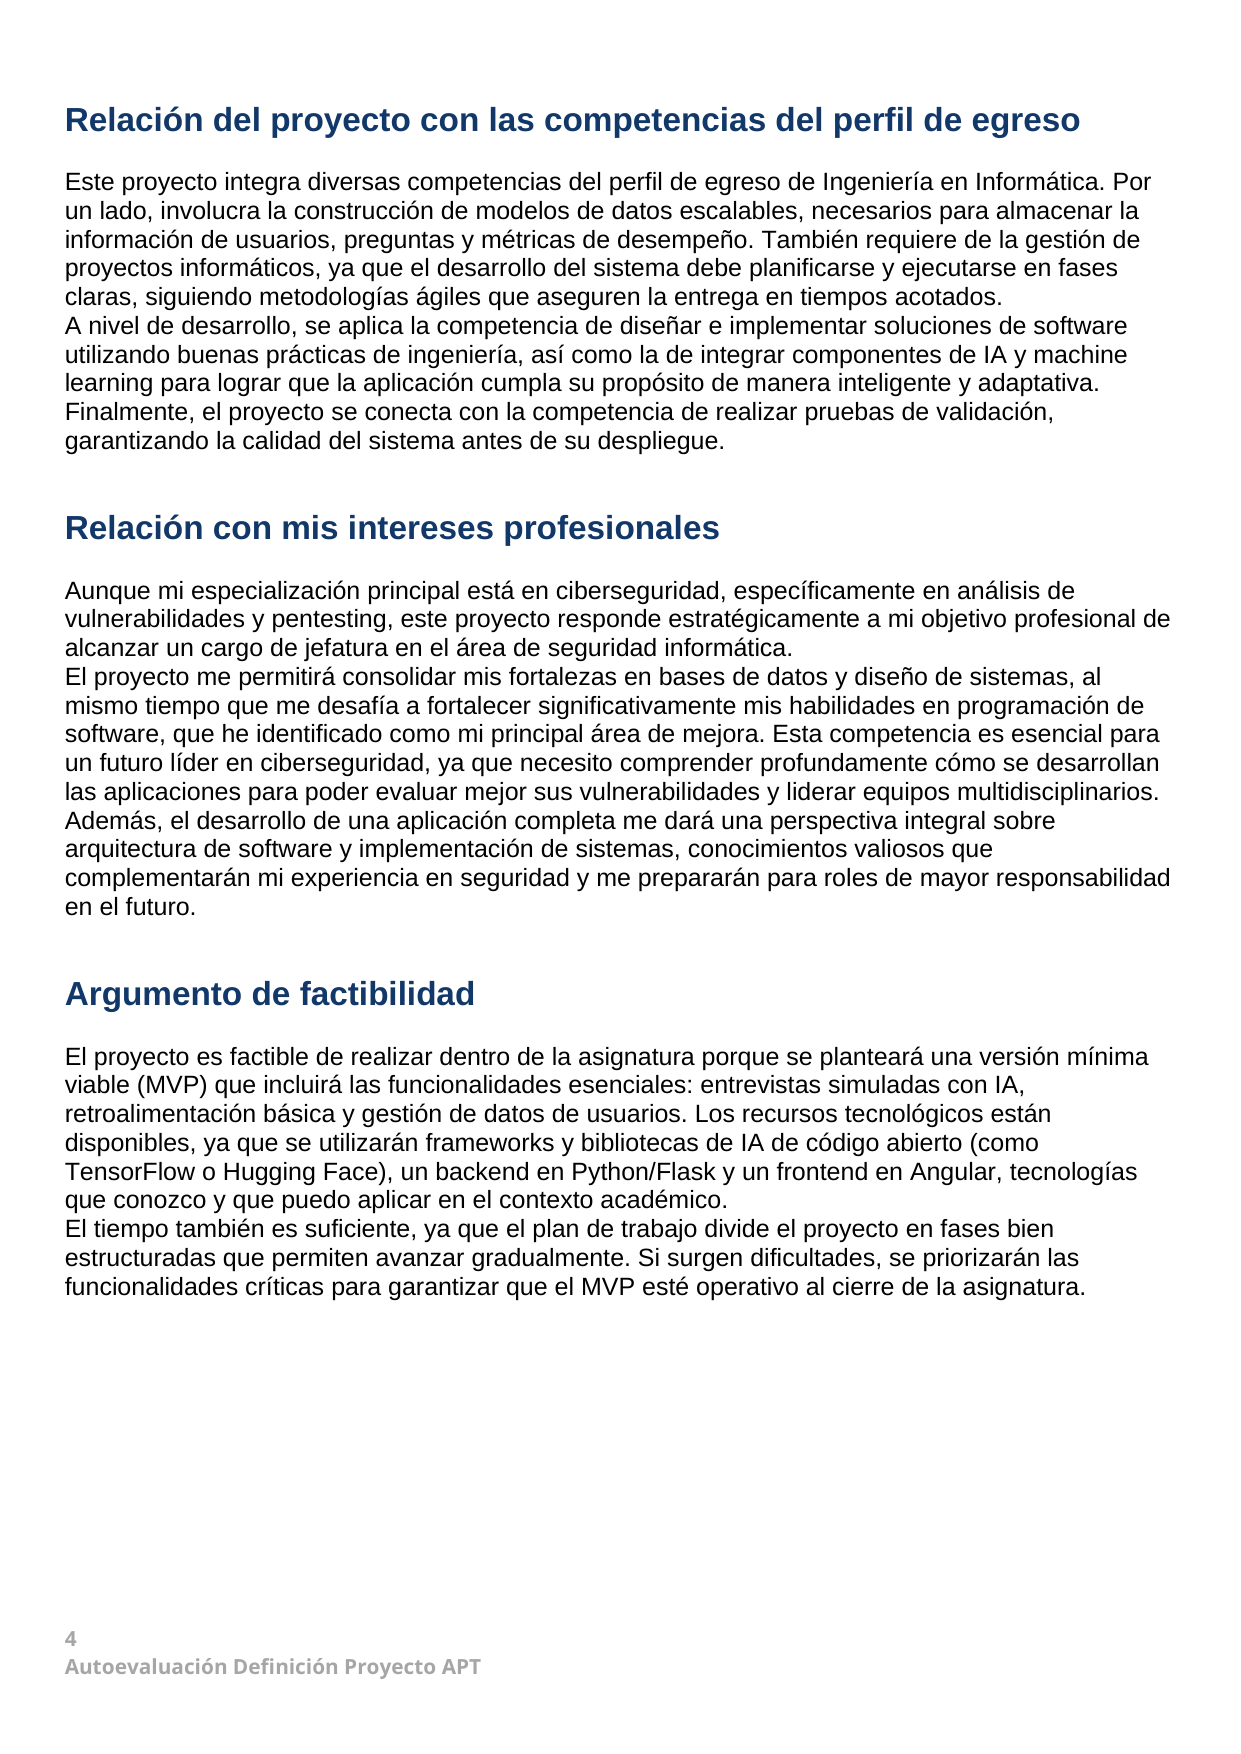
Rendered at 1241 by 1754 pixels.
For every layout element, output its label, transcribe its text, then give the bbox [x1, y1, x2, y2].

subtitle Argumento de factibilidad [64, 974, 1176, 1013]
text Además, el desarrollo de una aplicación completa me dará una perspectiva integral sobre arquitectura de software y implementación de sistemas, conocimientos valiosos que complementarán mi experiencia en seguridad y me prepararán para roles de mayor responsabilidad en el futuro. [64, 806, 1176, 921]
text El proyecto me permitirá consolidar mis fortalezas en bases de datos y diseño de sistemas, al mismo tiempo que me desafía a fortalecer significativamente mis habilidades en programación de software, que he identificado como mi principal área de mejora. Esta competencia es esencial para un futuro líder en ciberseguridad, ya que necesito comprender profundamente cómo se desarrollan las aplicaciones para poder evaluar mejor sus vulnerabilidades y liderar equipos multidisciplinarios. [64, 662, 1176, 806]
text A nivel de desarrollo, se aplica la competencia de diseñar e implementar soluciones de software utilizando buenas prácticas de ingeniería, así como la de integrar componentes de IA y machine learning para lograr que la aplicación cumpla su propósito de manera inteligente y adaptativa. Finalmente, el proyecto se conecta con la competencia de realizar pruebas de validación, garantizando la calidad del sistema antes de su despliegue. [64, 311, 1176, 455]
text El proyecto es factible de realizar dentro de la asignatura porque se planteará una versión mínima viable (MVP) que incluirá las funcionalidades esenciales: entrevistas simuladas con IA, retroalimentación básica y gestión de datos de usuarios. Los recursos tecnológicos están disponibles, ya que se utilizarán frameworks y bibliotecas de IA de código abierto (como TensorFlow o Hugging Face), un backend en Python/Flask y un frontend en Angular, tecnologías que conozco y que puedo aplicar en el contexto académico. [64, 1042, 1176, 1214]
text El tiempo también es suficiente, ya que el plan de trabajo divide el proyecto en fases bien estructuradas que permiten avanzar gradualmente. Si surgen dificultades, se priorizarán las funcionalidades críticas para garantizar que el MVP esté operativo al cierre de la asignatura. [64, 1214, 1176, 1300]
text Este proyecto integra diversas competencias del perfil de egreso de Ingeniería en Informática. Por un lado, involucra la construcción de modelos de datos escalables, necesarios para almacenar la información de usuarios, preguntas y métricas de desempeño. También requiere de la gestión de proyectos informáticos, ya que el desarrollo del sistema debe planificarse y ejecutarse en fases claras, siguiendo metodologías ágiles que aseguren la entrega en tiempos acotados. [64, 167, 1176, 311]
text Aunque mi especialización principal está en ciberseguridad, específicamente en análisis de vulnerabilidades y pentesting, este proyecto responde estratégicamente a mi objetivo profesional de alcanzar un cargo de jefatura en el área de seguridad informática. [64, 576, 1176, 662]
subtitle Relación del proyecto con las competencias del perfil de egreso [64, 100, 1176, 138]
subtitle Relación con mis intereses profesionales [64, 508, 1176, 547]
